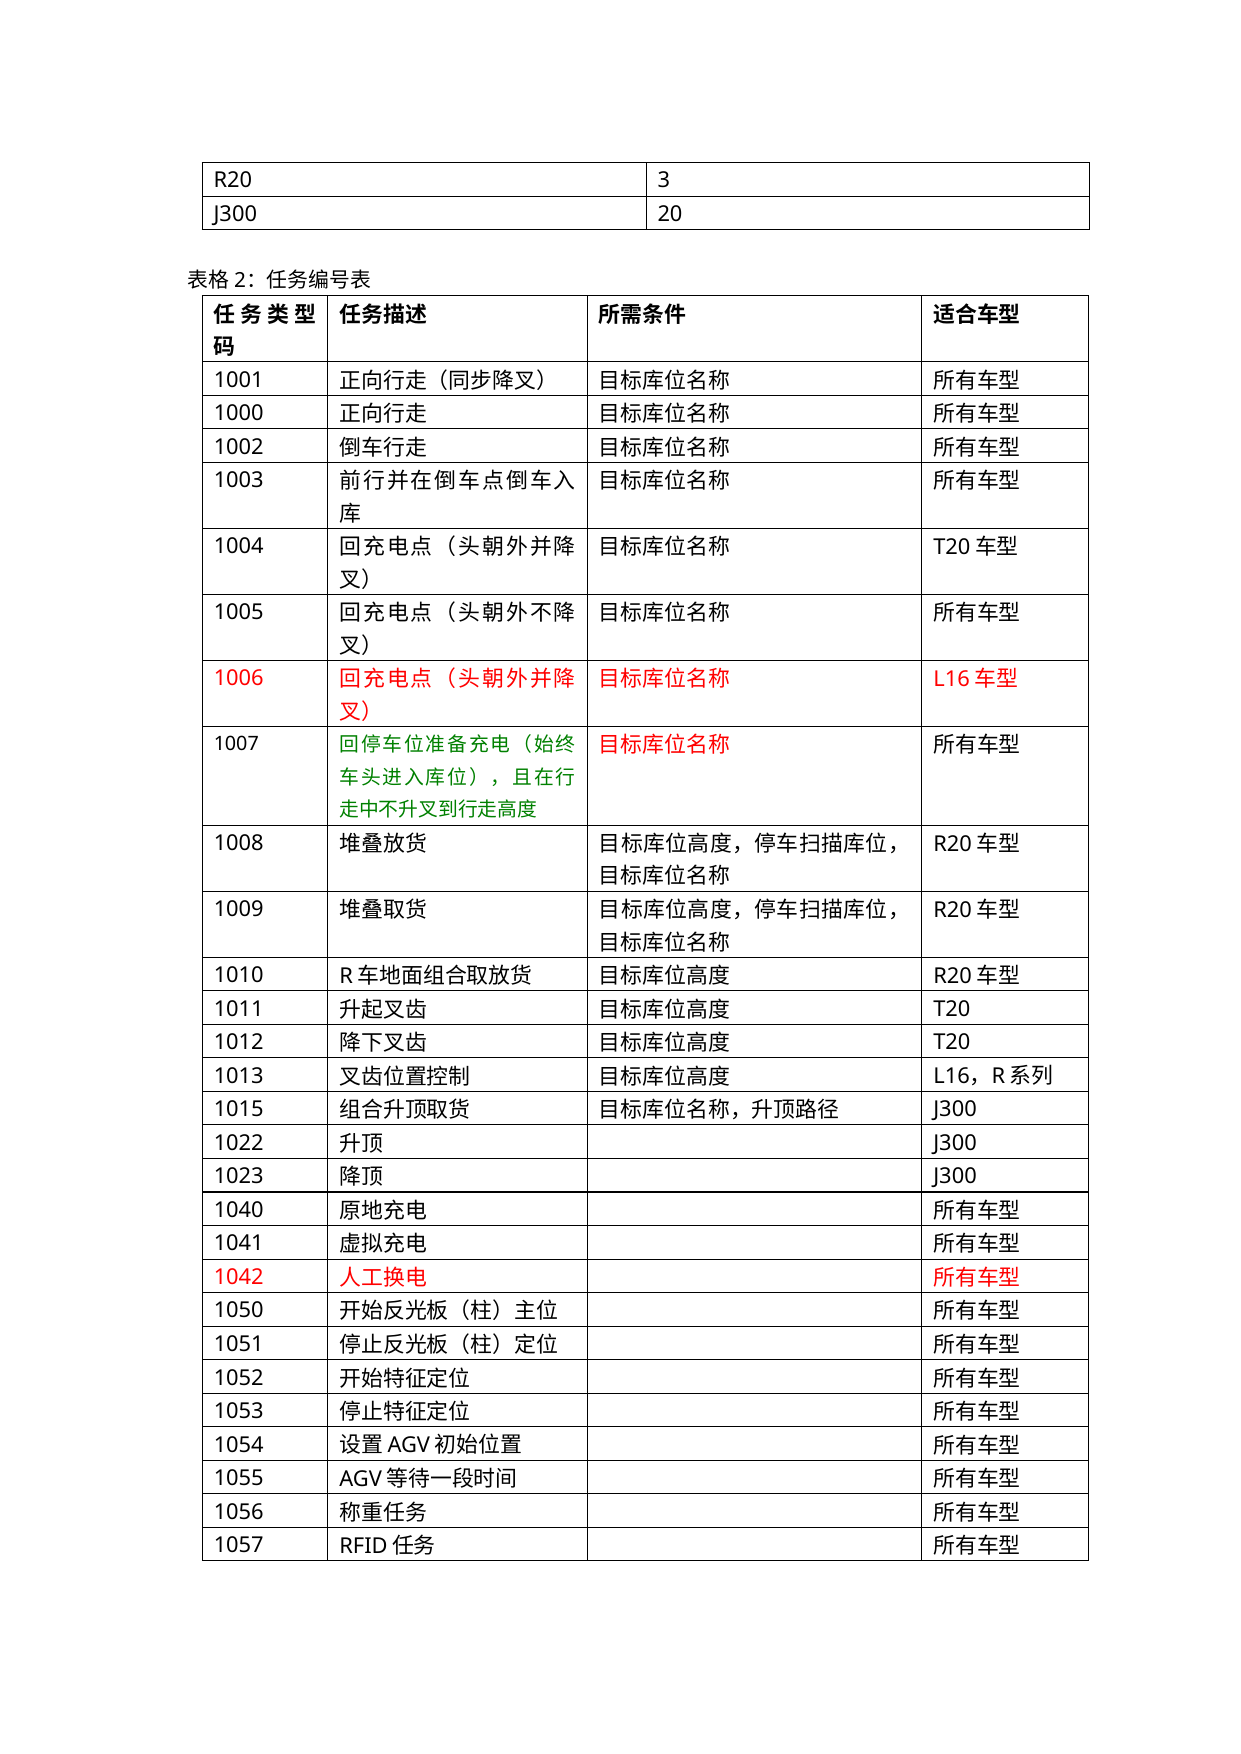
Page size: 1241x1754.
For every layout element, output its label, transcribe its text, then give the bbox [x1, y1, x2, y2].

table_cell AGV等待一段时间 [328, 1461, 587, 1493]
table_cell J300 [203, 197, 646, 229]
table_cell 1023 [203, 1159, 327, 1191]
table_cell [588, 1193, 921, 1225]
table_cell 升顶 [328, 1125, 587, 1158]
table_cell J300 [922, 1159, 1088, 1191]
table_cell 所有车型 [922, 1293, 1088, 1326]
table_cell 1012 [203, 1025, 327, 1057]
table_cell [588, 1528, 921, 1560]
table_cell 1007 [203, 727, 327, 824]
table_cell 1011 [203, 991, 327, 1024]
table_cell 1006 [203, 661, 327, 726]
table_header 任务类型码 [203, 296, 327, 361]
table_cell 1008 [203, 826, 327, 891]
table_cell 开始反光板（柱）主位 [328, 1293, 587, 1326]
table_cell 停止特征定位 [328, 1394, 587, 1426]
table_cell 所有车型 [922, 727, 1088, 824]
table_cell 所有车型 [922, 1360, 1088, 1393]
table_cell RFID任务 [328, 1528, 587, 1560]
table_cell L16车型 [922, 661, 1088, 726]
table_header 任务描述 [328, 296, 587, 361]
table_cell 1013 [203, 1058, 327, 1091]
table_cell 目标库位高度，停车扫描库位，目标库位名称 [588, 826, 921, 891]
table_cell 1022 [203, 1125, 327, 1158]
table_cell 倒车行走 [328, 429, 587, 462]
table_cell 1052 [203, 1360, 327, 1393]
table_cell 堆叠取货 [328, 892, 587, 957]
table_cell 目标库位高度 [588, 1025, 921, 1057]
table_cell 目标库位高度，停车扫描库位，目标库位名称 [588, 892, 921, 957]
table_cell 原地充电 [328, 1193, 587, 1225]
table_cell 正向行走 [328, 396, 587, 428]
table_cell R20 [203, 163, 646, 196]
table_cell 1056 [203, 1494, 327, 1527]
table_cell 1009 [203, 892, 327, 957]
table_cell 所有车型 [922, 429, 1088, 462]
table_cell 1041 [203, 1226, 327, 1258]
table_cell [588, 1125, 921, 1158]
table_cell 停止反光板（柱）定位 [328, 1327, 587, 1359]
table_cell R20车型 [922, 958, 1088, 990]
table_cell 回停车位准备充电（始终车头进入库位），且在行走中不升叉到行走高度 [328, 727, 587, 824]
table_cell 目标库位名称 [588, 529, 921, 594]
table_cell 所有车型 [922, 463, 1088, 528]
table_cell R车地面组合取放货 [328, 958, 587, 990]
table_cell [588, 1494, 921, 1527]
table_cell 目标库位名称 [588, 362, 921, 395]
table_cell [588, 1461, 921, 1493]
table_cell R20车型 [922, 826, 1088, 891]
table_cell 1040 [203, 1193, 327, 1225]
table_cell 所有车型 [922, 396, 1088, 428]
table_cell 20 [647, 197, 1089, 229]
table_cell [588, 1159, 921, 1191]
table_cell 目标库位高度 [588, 991, 921, 1024]
table_cell 所有车型 [922, 1494, 1088, 1527]
table_cell 1055 [203, 1461, 327, 1493]
table_cell 1054 [203, 1427, 327, 1460]
table_cell 1057 [203, 1528, 327, 1560]
table_cell 所有车型 [922, 1260, 1088, 1292]
table_cell 所有车型 [922, 1226, 1088, 1258]
table_header 适合车型 [922, 296, 1088, 361]
table_cell 所有车型 [922, 1193, 1088, 1225]
table_cell T20车型 [922, 529, 1088, 594]
table_cell 所有车型 [922, 1461, 1088, 1493]
table_cell 1010 [203, 958, 327, 990]
table_cell 1042 [203, 1260, 327, 1292]
table_cell 回充电点（头朝外并降叉） [328, 661, 587, 726]
table_cell 开始特征定位 [328, 1360, 587, 1393]
table_cell 所有车型 [922, 1394, 1088, 1426]
table_cell 组合升顶取货 [328, 1092, 587, 1124]
table_cell 1002 [203, 429, 327, 462]
table_cell T20 [922, 1025, 1088, 1057]
table_cell 目标库位名称 [588, 727, 921, 824]
table_cell 3 [647, 163, 1089, 196]
table_cell 1001 [203, 362, 327, 395]
table_cell [588, 1226, 921, 1258]
table_cell 1053 [203, 1394, 327, 1426]
table_cell 目标库位高度 [588, 1058, 921, 1091]
table_cell 目标库位名称 [588, 429, 921, 462]
table_cell 1000 [203, 396, 327, 428]
table_cell 所有车型 [922, 595, 1088, 660]
table_cell R20车型 [922, 892, 1088, 957]
table_cell 目标库位名称 [588, 396, 921, 428]
table_cell 1003 [203, 463, 327, 528]
table_cell 虚拟充电 [328, 1226, 587, 1258]
table_cell J300 [922, 1125, 1088, 1158]
table_cell 升起叉齿 [328, 991, 587, 1024]
table_cell [588, 1360, 921, 1393]
table_cell 1015 [203, 1092, 327, 1124]
table_cell 叉齿位置控制 [328, 1058, 587, 1091]
table_cell 回充电点（头朝外不降叉） [328, 595, 587, 660]
table_cell 目标库位名称，升顶路径 [588, 1092, 921, 1124]
table_cell 降顶 [328, 1159, 587, 1191]
table_cell 正向行走（同步降叉） [328, 362, 587, 395]
table_cell 1005 [203, 595, 327, 660]
table_cell [588, 1394, 921, 1426]
table_cell 1004 [203, 529, 327, 594]
table_cell L16，R系列 [922, 1058, 1088, 1091]
table_cell [588, 1327, 921, 1359]
table_cell 目标库位名称 [588, 595, 921, 660]
table_cell 目标库位名称 [588, 661, 921, 726]
table_cell 堆叠放货 [328, 826, 587, 891]
table_cell 1051 [203, 1327, 327, 1359]
table_cell 设置AGV初始位置 [328, 1427, 587, 1460]
table_cell 所有车型 [922, 1327, 1088, 1359]
table_cell 目标库位名称 [588, 463, 921, 528]
table_cell 降下叉齿 [328, 1025, 587, 1057]
text 表格 2：任务编号表 [187, 263, 1053, 295]
table_cell J300 [922, 1092, 1088, 1124]
table_cell 回充电点（头朝外并降叉） [328, 529, 587, 594]
table_cell 1050 [203, 1293, 327, 1326]
table_cell 目标库位高度 [588, 958, 921, 990]
table_cell 前行并在倒车点倒车入库 [328, 463, 587, 528]
table_cell T20 [922, 991, 1088, 1024]
table_header 所需条件 [588, 296, 921, 361]
table_cell 所有车型 [922, 362, 1088, 395]
table_cell 称重任务 [328, 1494, 587, 1527]
table_cell [588, 1427, 921, 1460]
table_cell 所有车型 [922, 1528, 1088, 1560]
table_cell 人工换电 [328, 1260, 587, 1292]
table_cell 所有车型 [922, 1427, 1088, 1460]
table_cell [588, 1293, 921, 1326]
table_cell [588, 1260, 921, 1292]
